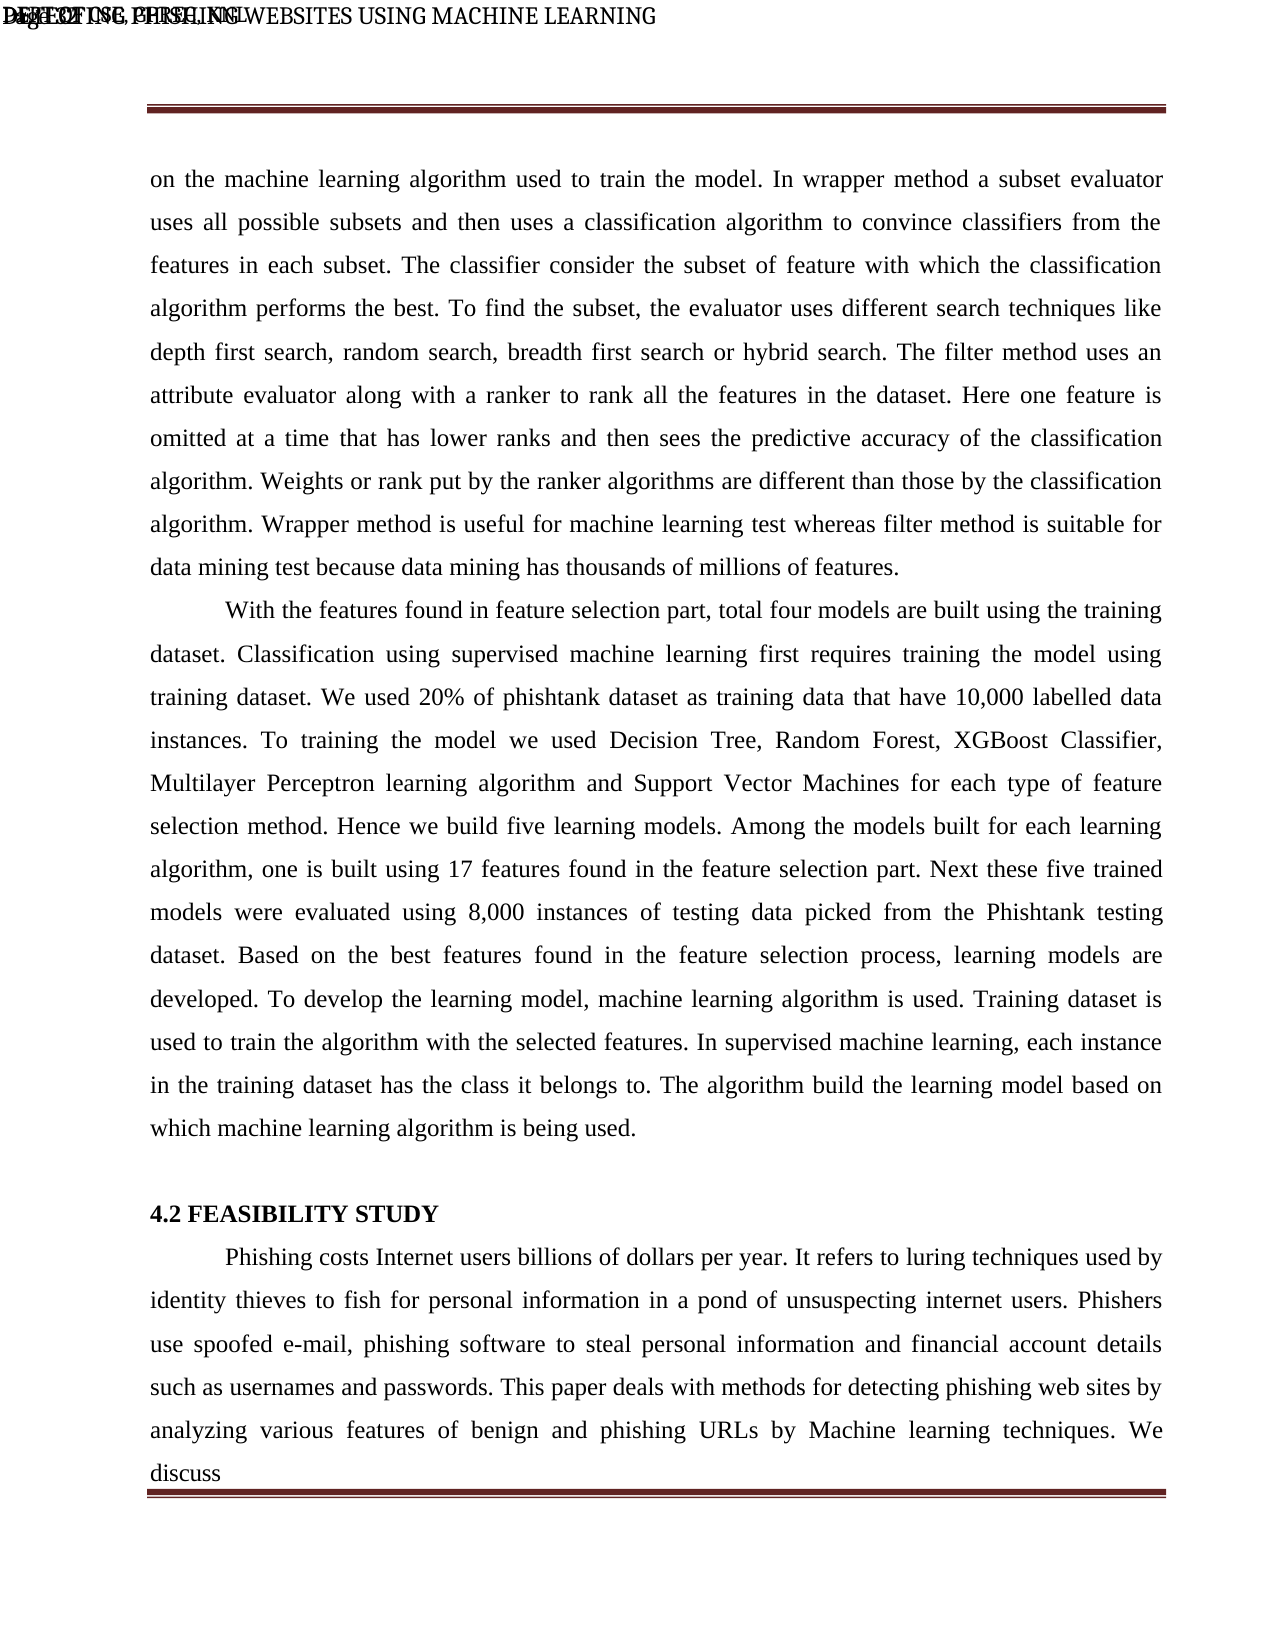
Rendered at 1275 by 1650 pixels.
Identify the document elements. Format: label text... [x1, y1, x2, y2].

subtitle FEASIBILITY STUDY [150, 1199, 1196, 1228]
text on the machine learning algorithm used to train the model. In wrapper method a subset evaluator uses all possible subsets and then uses a classification algorithm to convince classifiers from the features in each subset. The classifier consider the subset of feature with which the classification algorithm performs the best. To find the subset, the evaluator uses different search techniques like depth first search, random search, breadth first search or hybrid search. The filter method uses an attribute evaluator along with a ranker to rank all the features in the dataset. Here one feature is omitted at a time that has lower ranks and then sees the predictive accuracy of the classification algorithm. Weights or rank put by the ranker algorithms are different than those by the classification algorithm. Wrapper method is useful for machine learning test whereas filter method is suitable for data mining test because data mining has thousands of millions of features. [150, 164, 1163, 581]
text With the features found in feature selection part, total four models are built using the training dataset. Classification using supervised machine learning first requires training the model using training dataset. We used 20% of phishtank dataset as training data that have 10,000 labelled data instances. To training the model we used Decision Tree, Random Forest, XGBoost Classifier, Multilayer Perceptron learning algorithm and Support Vector Machines for each type of feature selection method. Hence we build five learning models. Among the models built for each learning algorithm, one is built using 17 features found in the feature selection part. Next these five trained models were evaluated using 8,000 instances of testing data picked from the Phishtank testing dataset. Based on the best features found in the feature selection process, learning models are developed. To develop the learning model, machine learning algorithm is used. Training dataset is used to train the algorithm with the selected features. In supervised machine learning, each instance in the training dataset has the class it belongs to. The algorithm build the learning model based on which machine learning algorithm is being used. [150, 596, 1163, 1142]
text Phishing costs Internet users billions of dollars per year. It refers to luring techniques used by identity thieves to fish for personal information in a pond of unsuspecting internet users. Phishers use spoofed e-mail, phishing software to steal personal information and financial account details such as usernames and passwords. This paper deals with methods for detecting phishing web sites by analyzing various features of benign and phishing URLs by Machine learning techniques. We discuss [150, 1242, 1163, 1487]
